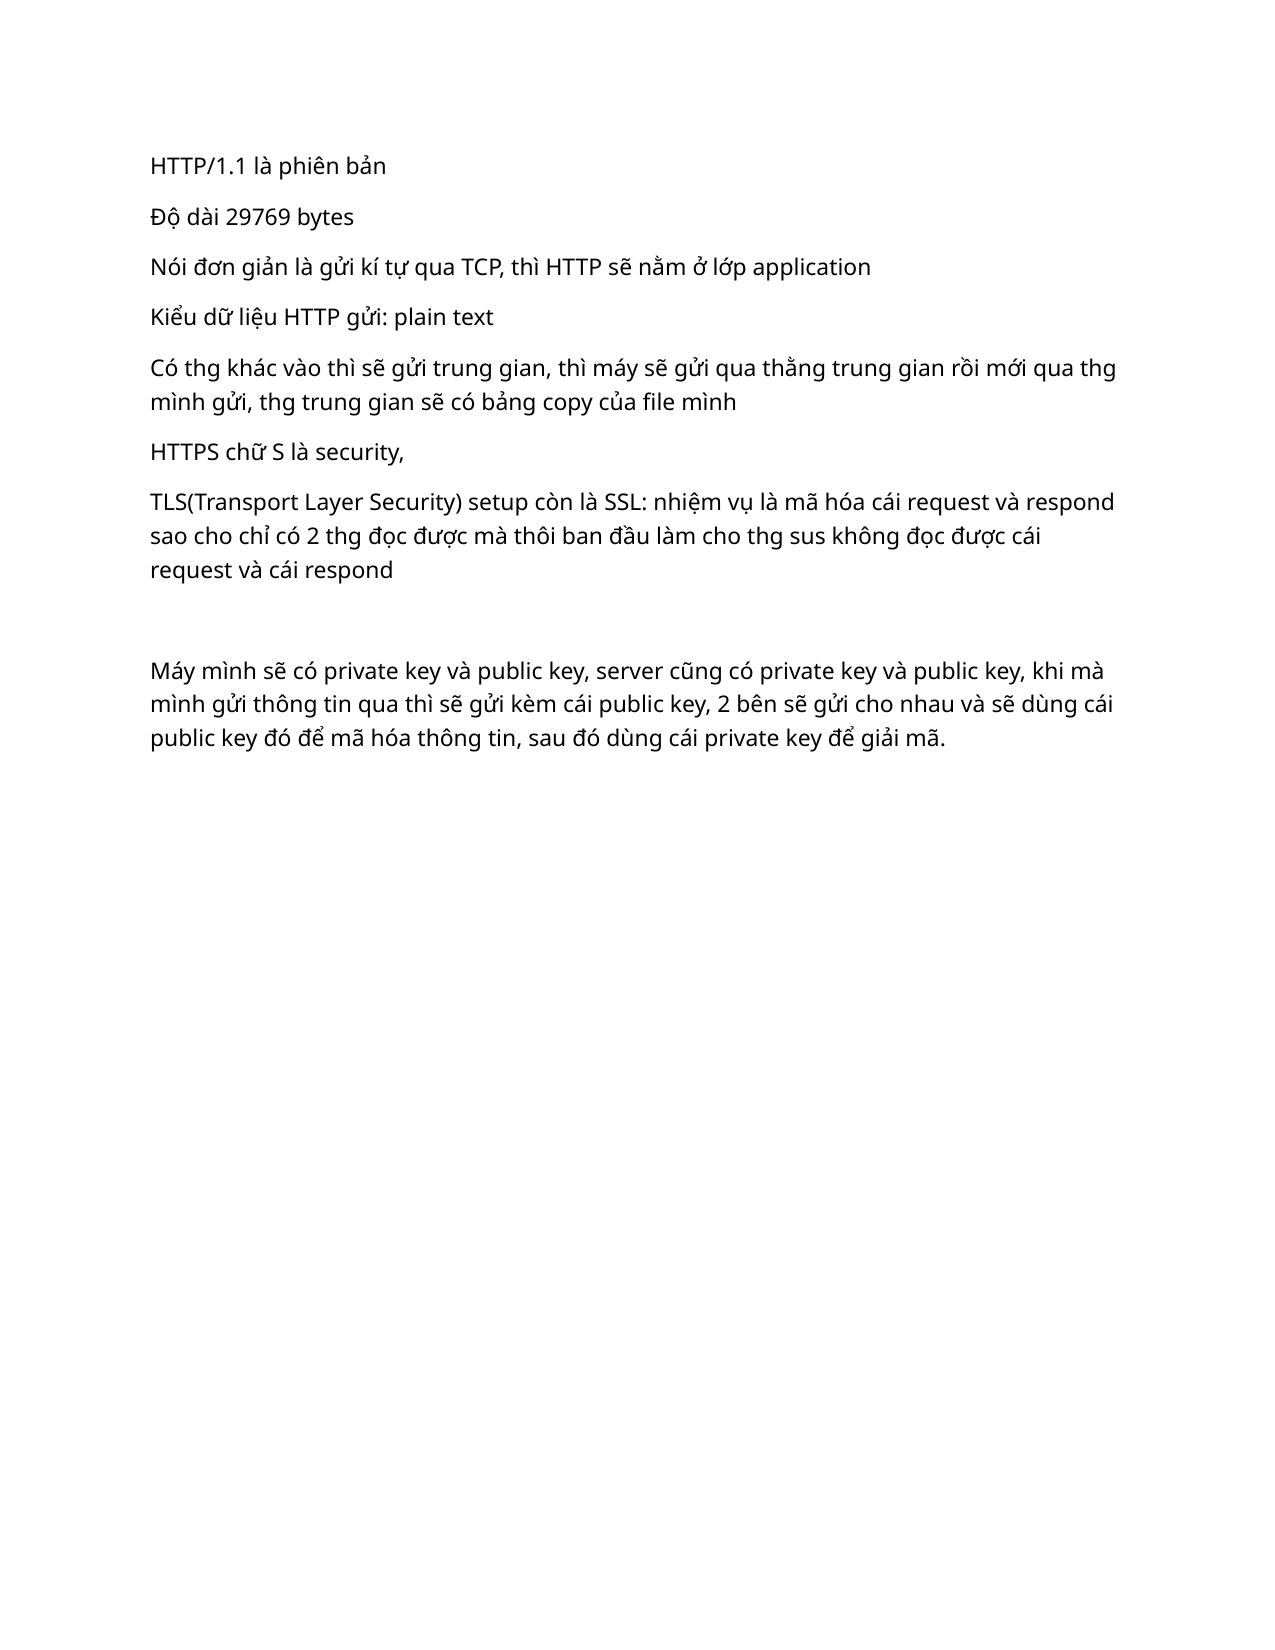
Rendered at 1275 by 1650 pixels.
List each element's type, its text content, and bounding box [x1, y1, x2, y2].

text Độ dài 29769 bytes [150, 200, 1125, 232]
text TLS(Transport Layer Security) setup còn là SSL: nhiệm vụ là mã hóa cái request và respond sao cho chỉ có 2 thg đọc được mà thôi ban đầu làm cho thg sus không đọc được cái request và cái respond [150, 486, 1125, 585]
text HTTPS chữ S là security, [150, 436, 1125, 467]
text HTTP/1.1 là phiên bản [150, 150, 1125, 181]
text Có thg khác vào thì sẽ gửi trung gian, thì máy sẽ gửi qua thằng trung gian rồi mới qua thg mình gửi, thg trung gian sẽ có bảng copy của file mình [150, 352, 1125, 417]
text Nói đơn giản là gửi kí tự qua TCP, thì HTTP sẽ nằm ở lớp application [150, 251, 1125, 282]
text Máy mình sẽ có private key và public key, server cũng có private key và public key, khi mà mình gửi thông tin qua thì sẽ gửi kèm cái public key, 2 bên sẽ gửi cho nhau và sẽ dùng cái public key đó để mã hóa thông tin, sau đó dùng cái private key để giải mã. [150, 654, 1125, 753]
text Kiểu dữ liệu HTTP gửi: plain text [150, 301, 1125, 332]
